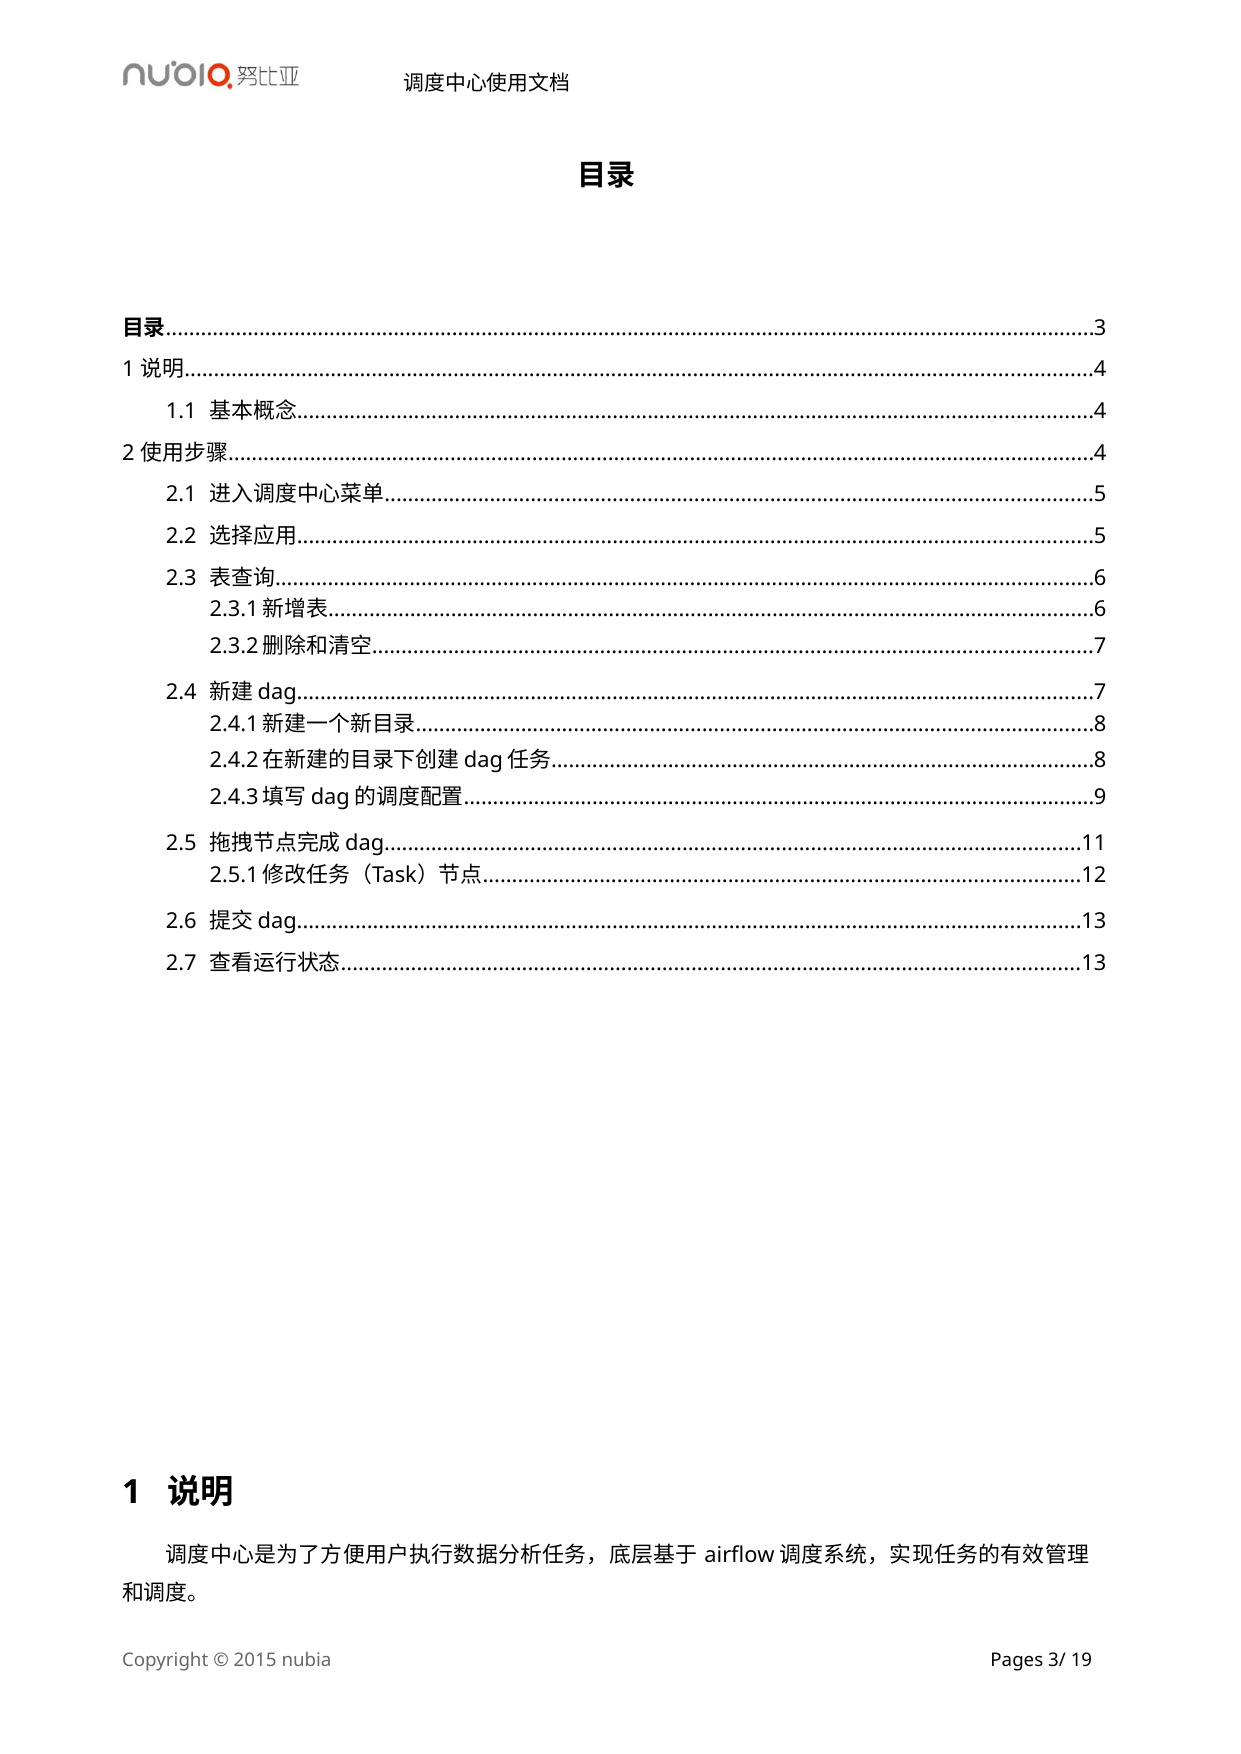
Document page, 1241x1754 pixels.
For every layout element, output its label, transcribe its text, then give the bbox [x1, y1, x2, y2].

subtitle 说明 [122, 1456, 1090, 1521]
text 调度中心是为了方便用户执行数据分析任务，底层基于airflow调度系统，实现任务的有效管理和调度。 [122, 1537, 1090, 1607]
picture [121, 60, 300, 90]
text 目录 [122, 140, 1090, 205]
